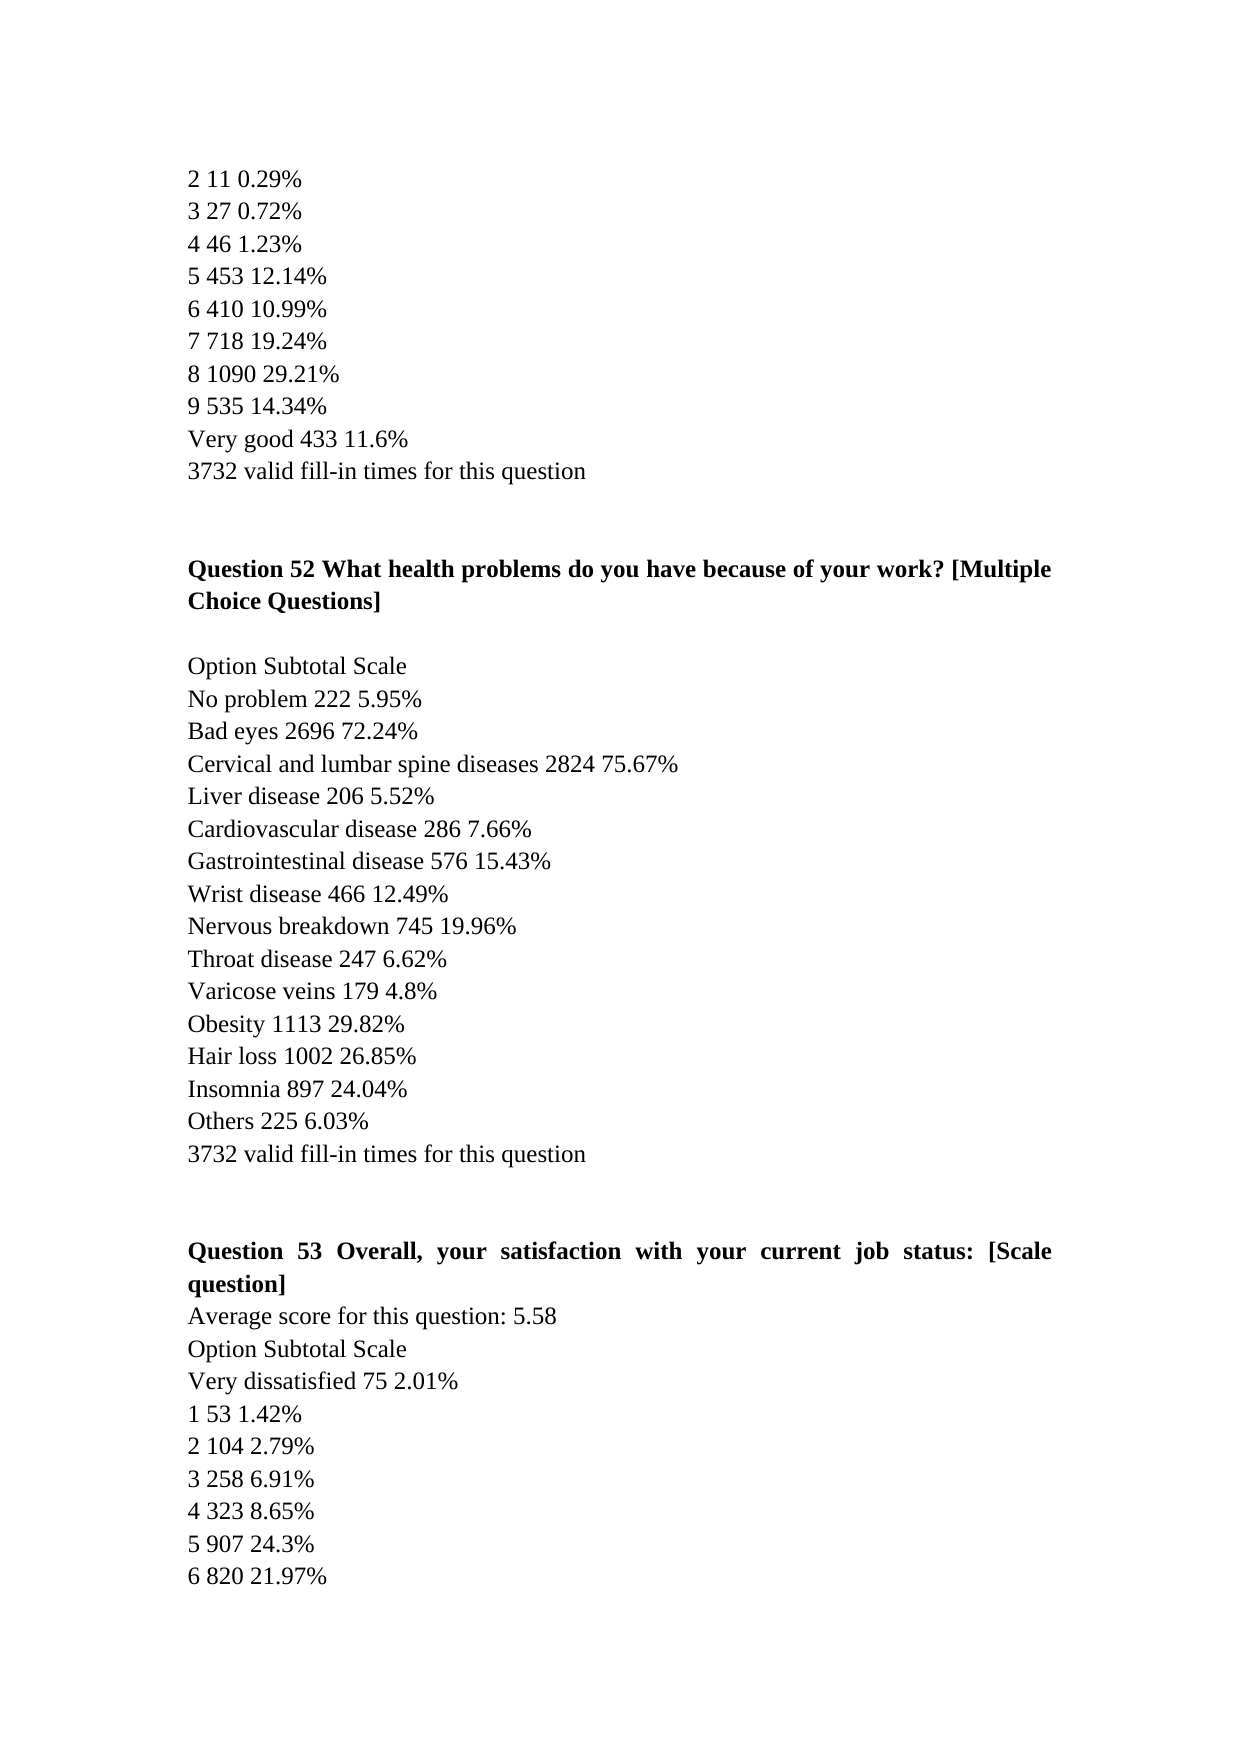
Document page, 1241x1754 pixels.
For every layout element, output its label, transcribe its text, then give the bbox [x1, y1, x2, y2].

text 4 46 1.23% [187, 227, 1053, 259]
text 2 11 0.29% [187, 162, 1053, 194]
text 4 323 8.65% [187, 1494, 1053, 1527]
text 5 907 24.3% [187, 1527, 1053, 1559]
text Others 225 6.03% [187, 1104, 1053, 1137]
text 3 258 6.91% [187, 1462, 1053, 1494]
text Average score for this question: 5.58 [187, 1299, 1053, 1332]
text No problem 222 5.95% [187, 682, 1053, 714]
text 9 535 14.34% [187, 389, 1053, 422]
text Very good 433 11.6% [187, 422, 1053, 454]
text Cardiovascular disease 286 7.66% [187, 812, 1053, 844]
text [187, 454, 1053, 487]
text Question 53 Overall, your satisfaction with your current job status: [Scale question] [187, 1234, 1053, 1299]
text Cervical and lumbar spine diseases 2824 75.67% [187, 747, 1053, 779]
text 3 27 0.72% [187, 194, 1053, 227]
text 7 718 19.24% [187, 324, 1053, 357]
text 1 53 1.42% [187, 1397, 1053, 1429]
text Option Subtotal Scale [187, 649, 1053, 682]
text 5 453 12.14% [187, 259, 1053, 292]
text Option Subtotal Scale [187, 1332, 1053, 1364]
text Throat disease 247 6.62% [187, 942, 1053, 974]
text 6 410 10.99% [187, 292, 1053, 324]
text 8 1090 29.21% [187, 357, 1053, 389]
text Liver disease 206 5.52% [187, 779, 1053, 812]
text Varicose veins 179 4.8% [187, 974, 1053, 1007]
text Obesity 1113 29.82% [187, 1007, 1053, 1039]
text 2 104 2.79% [187, 1429, 1053, 1462]
text 6 820 21.97% [187, 1559, 1053, 1592]
text Insomnia 897 24.04% [187, 1072, 1053, 1104]
text Very dissatisfied 75 2.01% [187, 1364, 1053, 1397]
text 3732 valid fill-in times for this question [187, 1137, 1053, 1169]
text Question 52 What health problems do you have because of your work? [Multiple Choice Questions] [187, 552, 1053, 617]
text Gastrointestinal disease 576 15.43% [187, 844, 1053, 877]
text Nervous breakdown 745 19.96% [187, 909, 1053, 942]
text Bad eyes 2696 72.24% [187, 714, 1053, 747]
text Hair loss 1002 26.85% [187, 1039, 1053, 1072]
text Wrist disease 466 12.49% [187, 877, 1053, 909]
